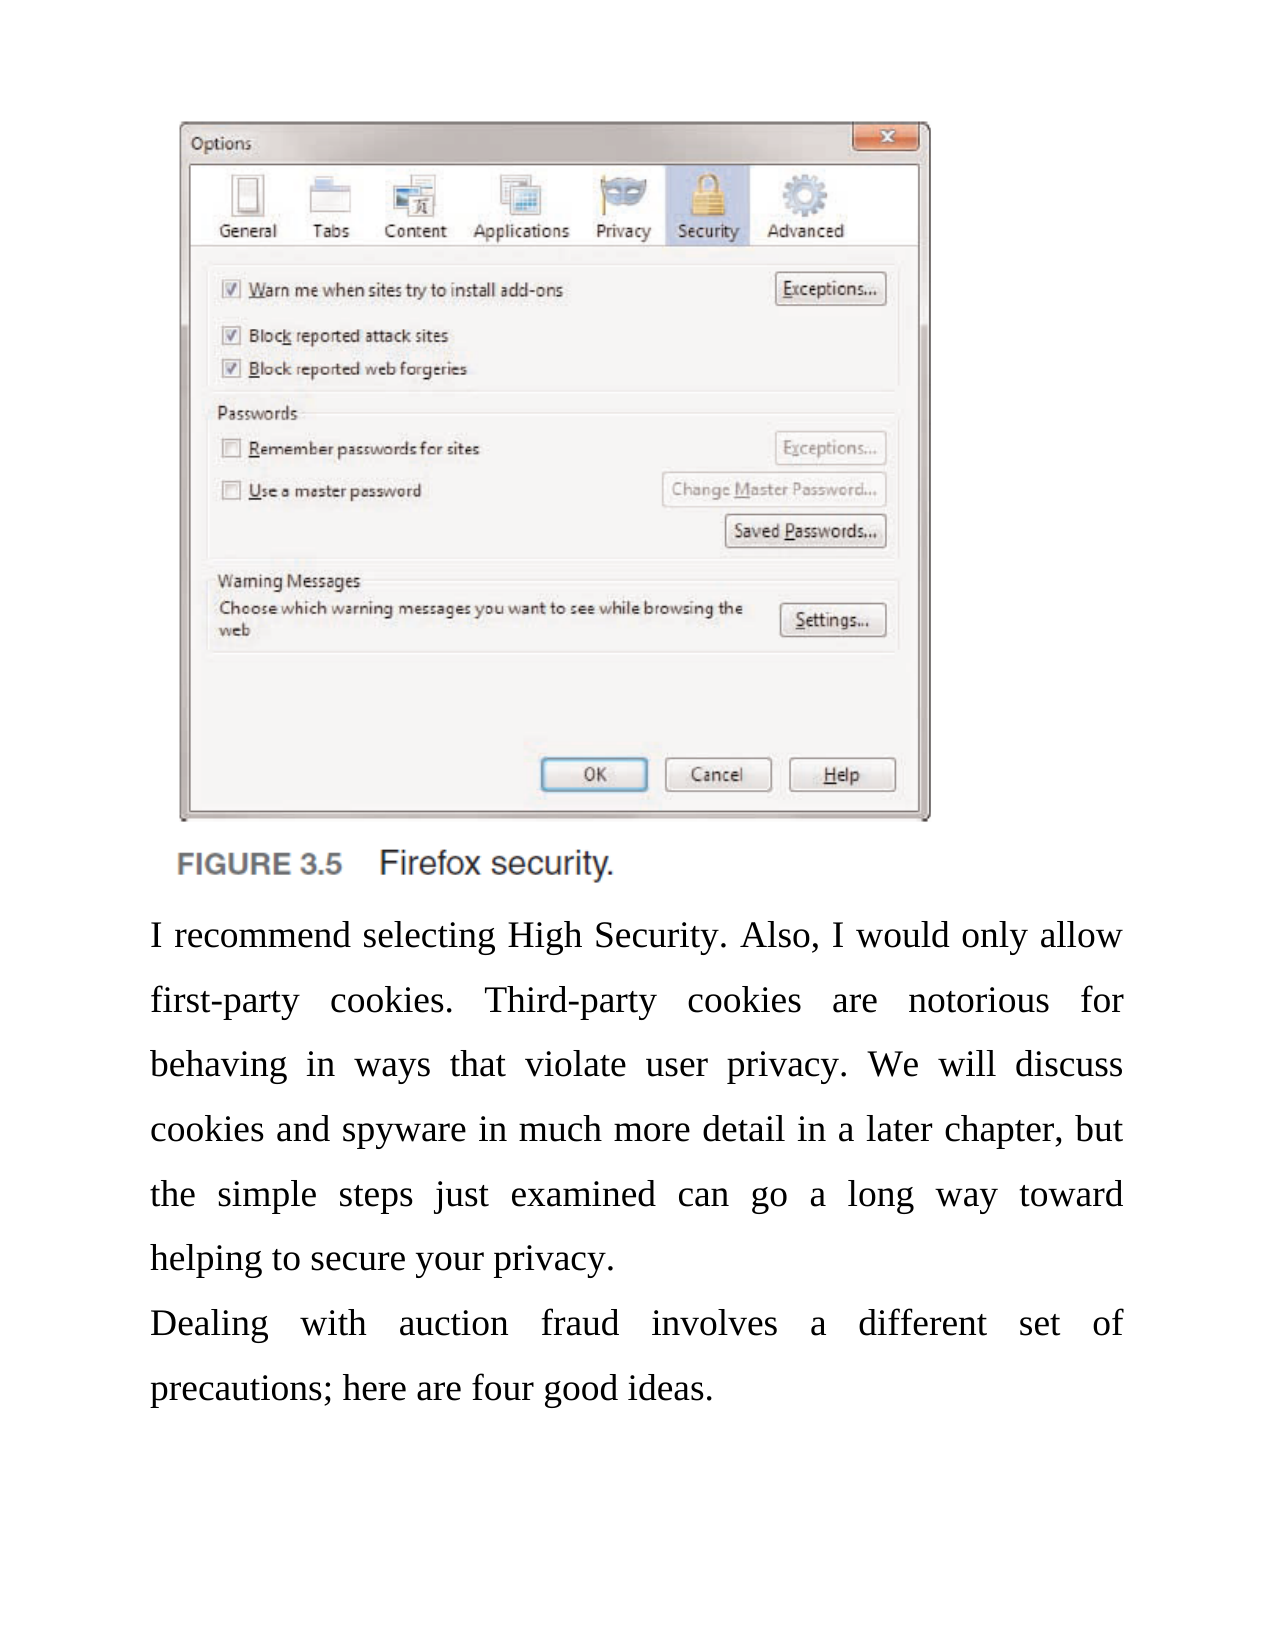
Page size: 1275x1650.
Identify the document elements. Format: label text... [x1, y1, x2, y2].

text Dealing with auction fraud involves a different set of precautions; here are four good ideas. [150, 1301, 1125, 1408]
text I recommend selecting High Security. Also, I would only allow first-party cookies. Third-party cookies are notorious for behaving in ways that violate user privacy. We will discuss cookies and spyware in much more detail in a later chapter, but the simple steps just examined can go a long way toward helping to secure your privacy. [150, 912, 1125, 1279]
